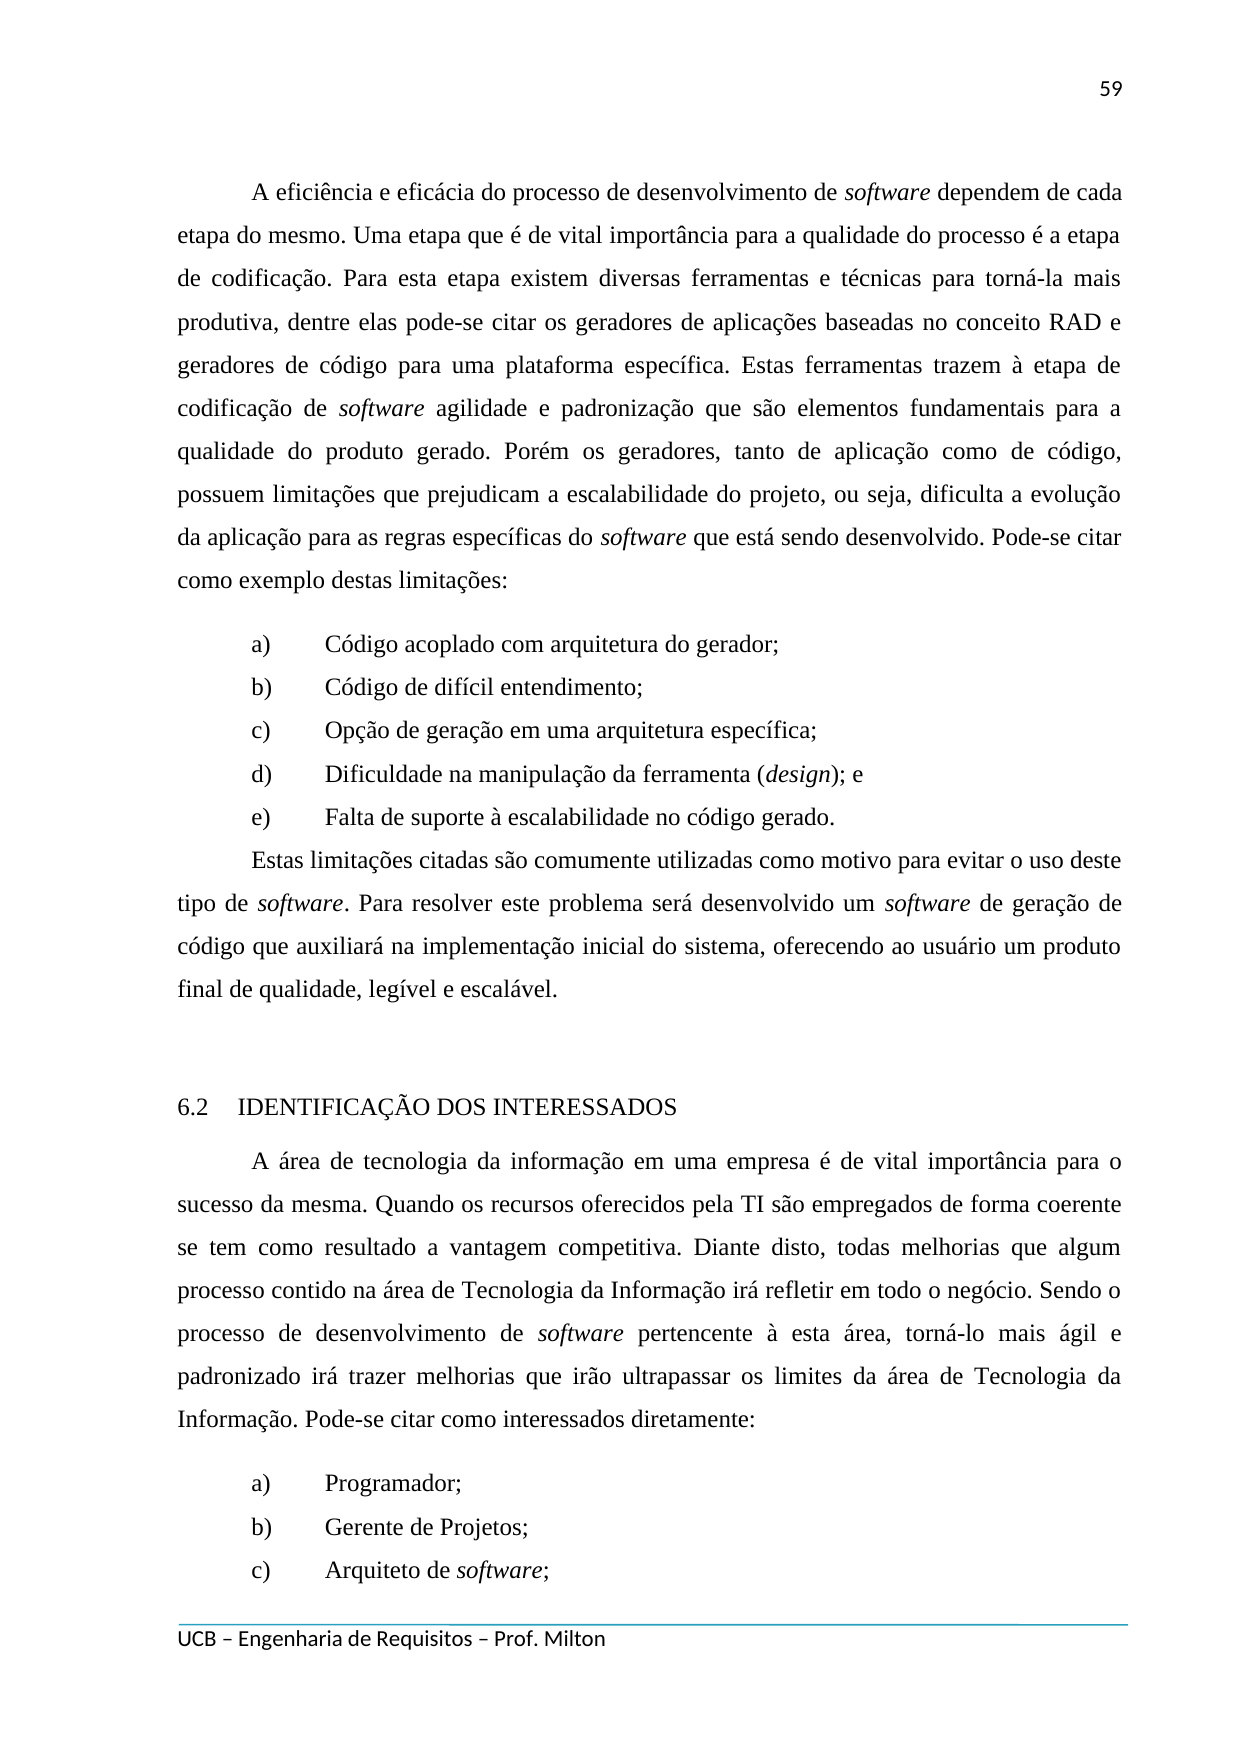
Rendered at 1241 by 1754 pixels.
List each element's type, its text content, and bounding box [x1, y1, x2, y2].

text A eficiência e eficácia do processo de desenvolvimento de software dependem de cada etapa do mesmo. Uma etapa que é de vital importância para a qualidade do processo é a etapa de codificação. Para esta etapa existem diversas ferramentas e técnicas para torná-la mais produtiva, dentre elas pode-se citar os geradores de aplicações baseadas no conceito RAD e geradores de código para uma plataforma específica. Estas ferramentas trazem à etapa de codificação de software agilidade e padronização que são elementos fundamentais para a qualidade do produto gerado. Porém os geradores, tanto de aplicação como de código, possuem limitações que prejudicam a escalabilidade do projeto, ou seja, dificulta a evolução da aplicação para as regras específicas do software que está sendo desenvolvido. Pode-se citar como exemplo destas limitações: [177, 177, 1122, 594]
subtitle IDENTIFICAÇÃO DOS INTERESSADOS [177, 1092, 1122, 1121]
text A área de tecnologia da informação em uma empresa é de vital importância para o sucesso da mesma. Quando os recursos oferecidos pela TI são empregados de forma coerente se tem como resultado a vantagem competitiva. Diante disto, todas melhorias que algum processo contido na área de Tecnologia da Informação irá refletir em todo o negócio. Sendo o processo de desenvolvimento de software pertencente à esta área, torná-lo mais ágil e padronizado irá trazer melhorias que irão ultrapassar os limites da área de Tecnologia da Informação. Pode-se citar como interessados diretamente: [177, 1146, 1122, 1433]
list Código de difícil entendimento; [251, 672, 1122, 701]
list Falta de suporte à escalabilidade no código gerado. [251, 802, 1122, 831]
list Opção de geração em uma arquitetura específica; [251, 716, 1122, 744]
list Gerente de Projetos; [251, 1512, 1122, 1540]
list Arquiteto de software; [251, 1555, 1122, 1583]
list Dificuldade na manipulação da ferramenta (design); e [251, 759, 1122, 787]
text Estas limitações citadas são comumente utilizadas como motivo para evitar o uso deste tipo de software. Para resolver este problema será desenvolvido um software de geração de código que auxiliará na implementação inicial do sistema, oferecendo ao usuário um produto final de qualidade, legível e escalável. [177, 845, 1122, 1003]
list Programador; [251, 1468, 1122, 1497]
list Código acoplado com arquitetura do gerador; [251, 629, 1122, 658]
